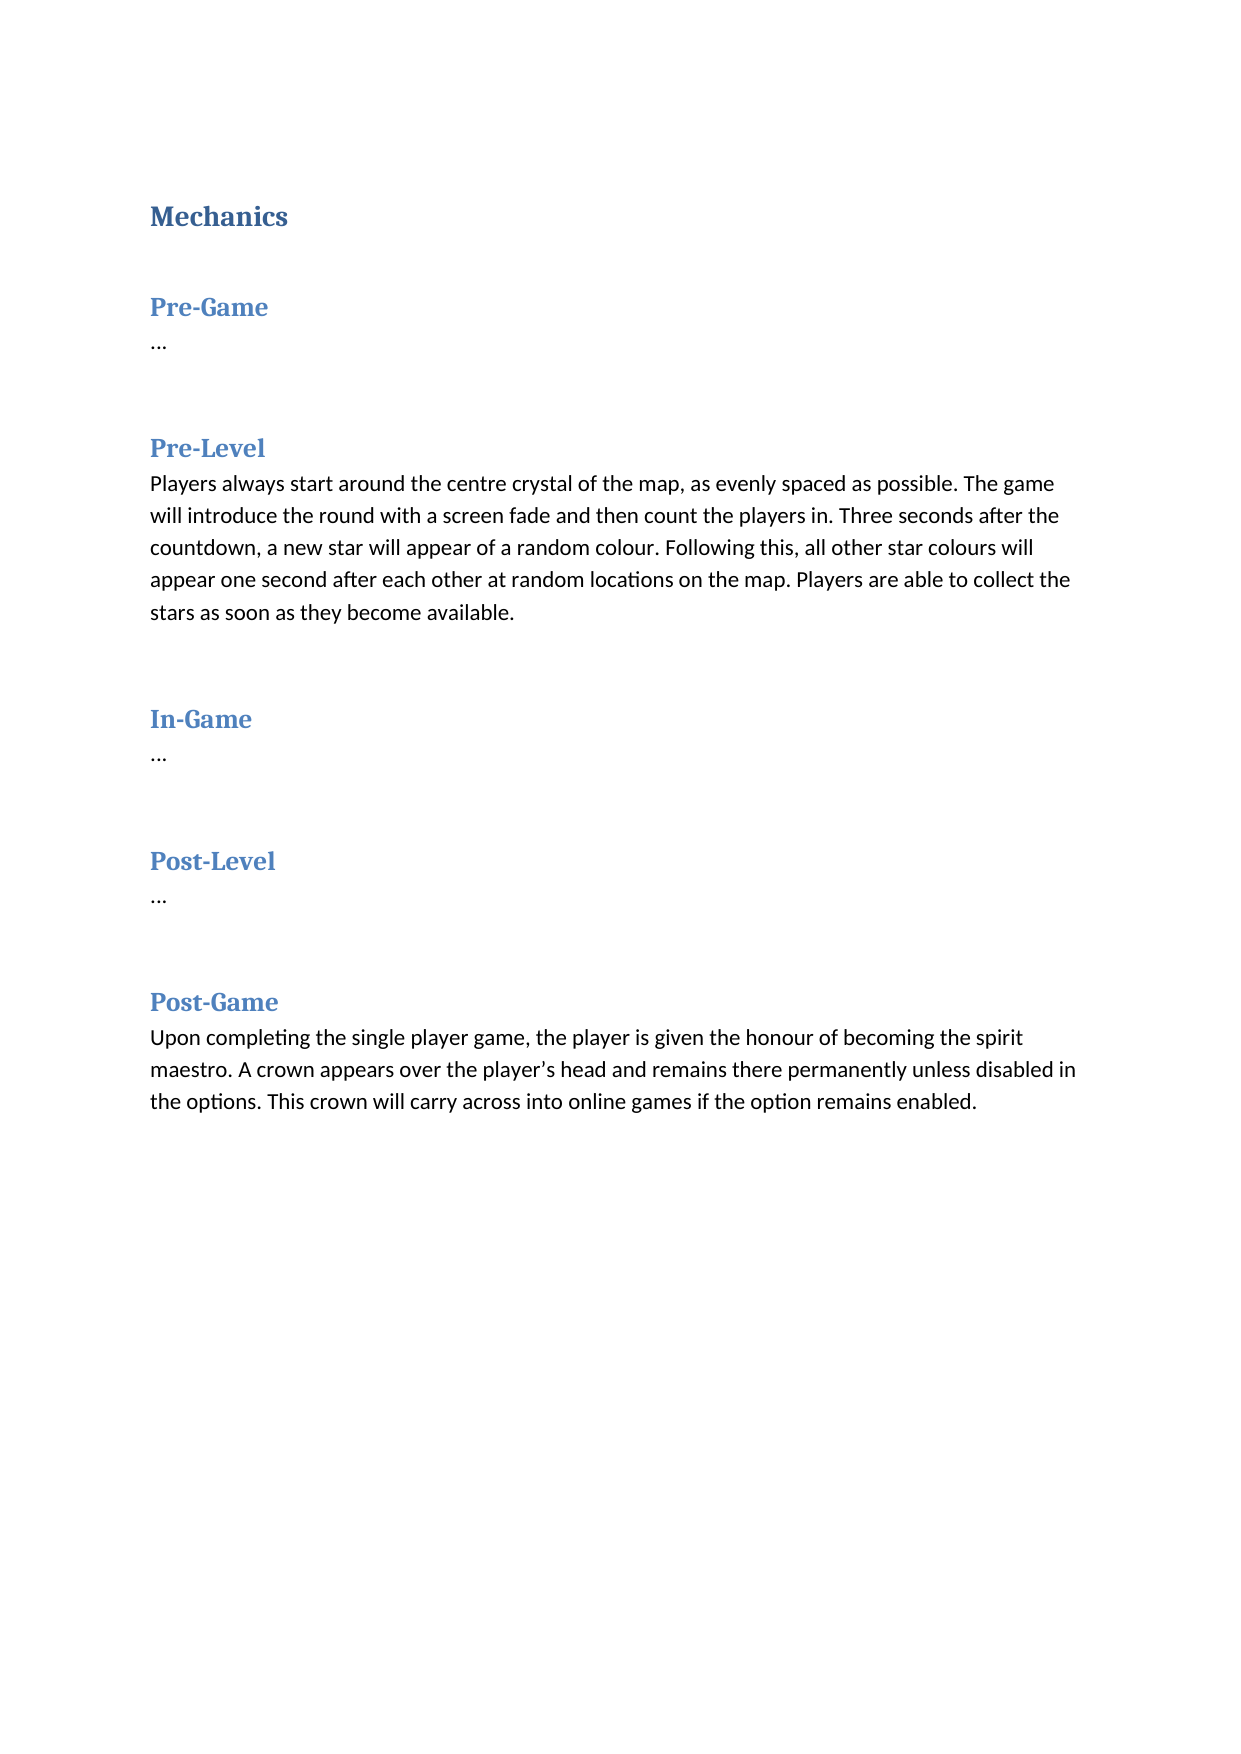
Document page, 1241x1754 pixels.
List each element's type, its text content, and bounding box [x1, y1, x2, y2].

subtitle Pre-Game [150, 292, 1090, 323]
text Upon completing the single player game, the player is given the honour of becoming the spirit maestro. A crown appears over the player’s head and remains there permanently unless disabled in the options. This crown will carry across into online games if the option remains enabled. [150, 1023, 1090, 1116]
text ... [150, 881, 1090, 909]
subtitle Post-Level [150, 846, 1090, 877]
text Players always start around the centre crystal of the map, as evenly spaced as possible. The game will introduce the round with a screen fade and then count the players in. Three seconds after the countdown, a new star will appear of a random colour. Following this, all other star colours will appear one second after each other at random locations on the map. Players are able to collect the stars as soon as they become available. [150, 469, 1090, 626]
subtitle Mechanics [150, 200, 1090, 233]
text ... [150, 739, 1090, 768]
subtitle Pre-Level [150, 433, 1090, 464]
subtitle In-Game [150, 704, 1090, 735]
subtitle Post-Game [150, 987, 1090, 1018]
text ... [150, 327, 1090, 355]
